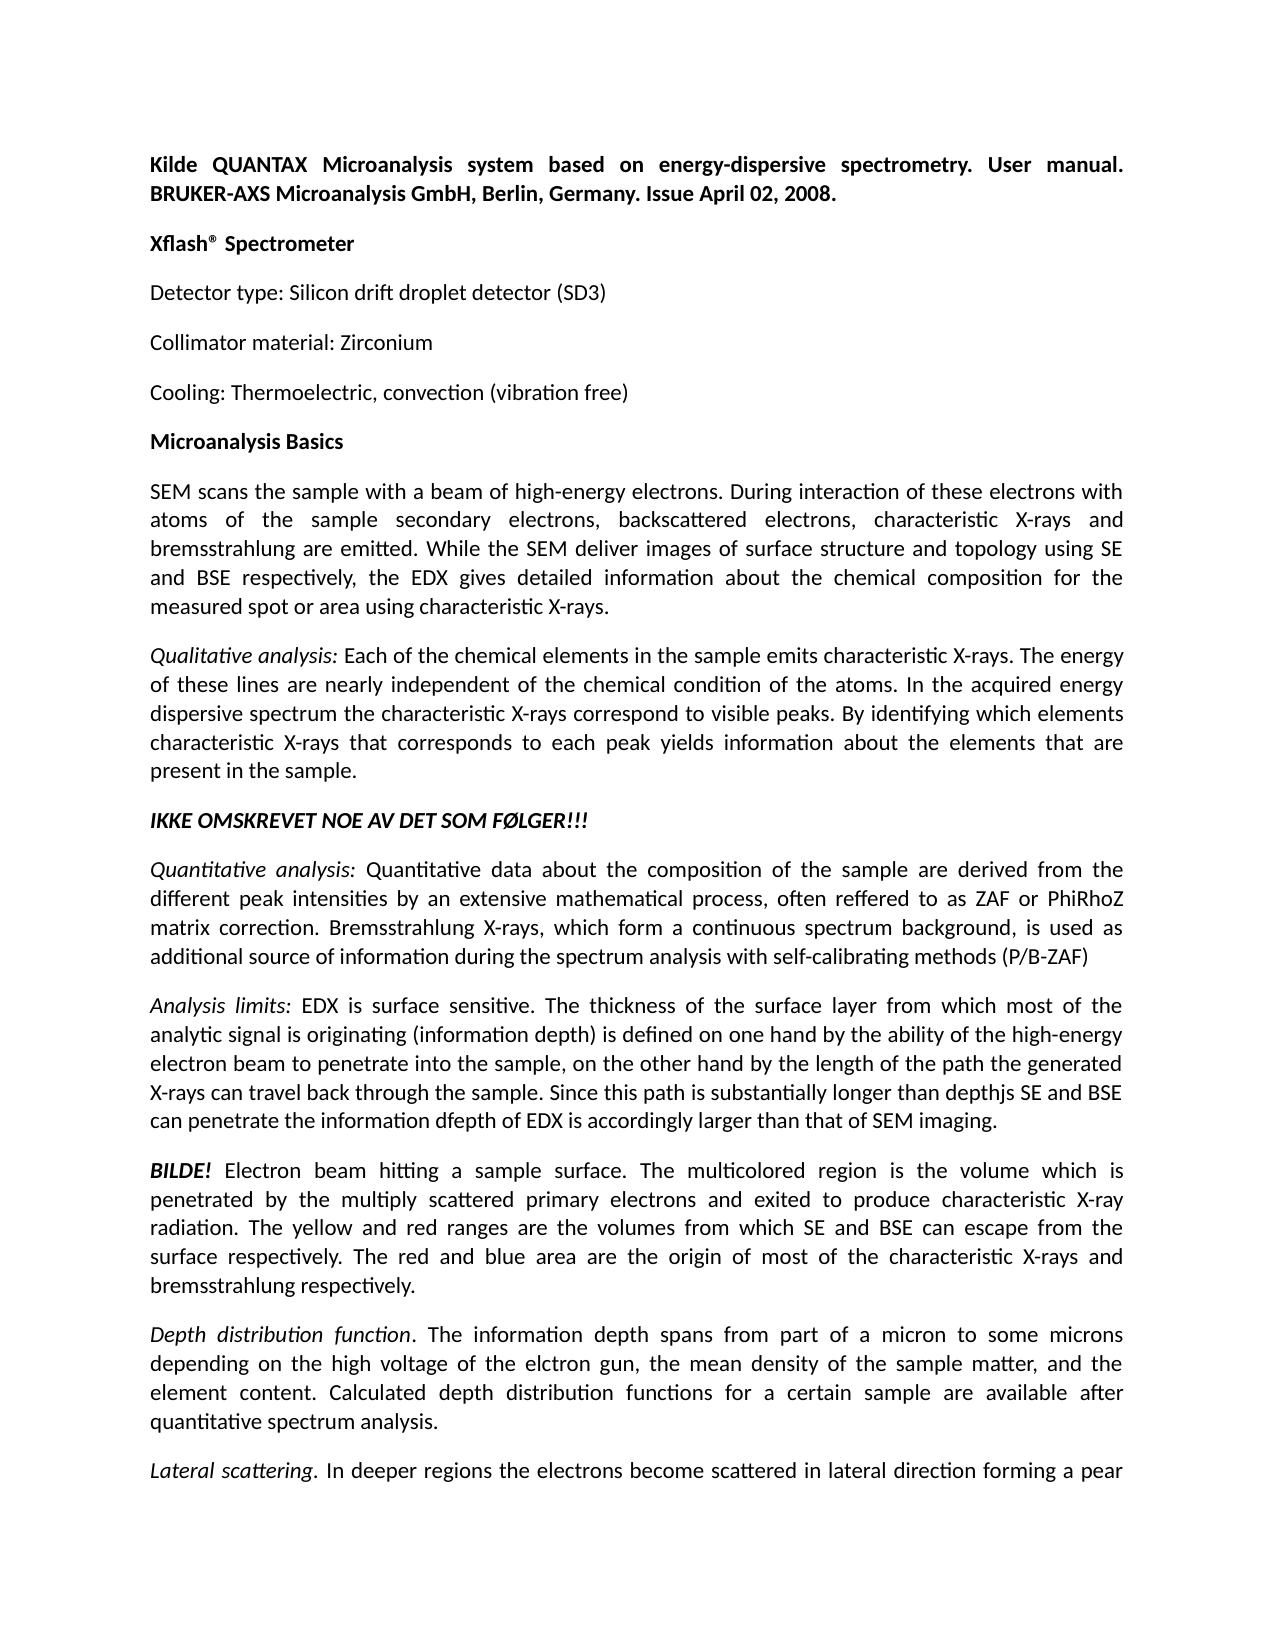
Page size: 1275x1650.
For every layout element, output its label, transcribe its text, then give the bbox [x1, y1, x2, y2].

text BILDE! Electron beam hitting a sample surface. The multicolored region is the volume which is penetrated by the multiply scattered primary electrons and exited to produce characteristic X-ray radiation. The yellow and red ranges are the volumes from which SE and BSE can escape from the surface respectively. The red and blue area are the origin of most of the characteristic X-rays and bremsstrahlung respectively. [150, 1155, 1125, 1299]
text Qualitative analysis: Each of the chemical elements in the sample emits characteristic X-rays. The energy of these lines are nearly independent of the chemical condition of the atoms. In the acquired energy dispersive spectrum the characteristic X-rays correspond to visible peaks. By identifying which elements characteristic X-rays that corresponds to each peak yields information about the elements that are present in the sample. [150, 641, 1125, 784]
text IKKE OMSKREVET NOE AV DET SOM FØLGER!!! [150, 805, 1125, 834]
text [150, 1456, 1125, 1484]
text SEM scans the sample with a beam of high-energy electrons. During interaction of these electrons with atoms of the sample secondary electrons, backscattered electrons, characteristic X-rays and bremsstrahlung are emitted. While the SEM deliver images of surface structure and topology using SE and BSE respectively, the EDX gives detailed information about the chemical composition for the measured spot or area using characteristic X-rays. [150, 476, 1125, 620]
text Analysis limits: EDX is surface sensitive. The thickness of the surface layer from which most of the analytic signal is originating (information depth) is defined on one hand by the ability of the high-energy electron beam to penetrate into the sample, on the other hand by the length of the path the generated X-rays can travel back through the sample. Since this path is substantially longer than depthjs SE and BSE can penetrate the information dfepth of EDX is accordingly larger than that of SEM imaging. [150, 991, 1125, 1134]
text Collimator material: Zirconium [150, 327, 1125, 356]
text Quantitative analysis: Quantitative data about the composition of the sample are derived from the different peak intensities by an extensive mathematical process, often reffered to as ZAF or PhiRhoZ matrix correction. Bremsstrahlung X-rays, which form a continuous spectrum background, is used as additional source of information during the spectrum analysis with self-calibrating methods (P/B-ZAF) [150, 855, 1125, 970]
text Depth distribution function. The information depth spans from part of a micron to some microns depending on the high voltage of the elctron gun, the mean density of the sample matter, and the element content. Calculated depth distribution functions for a certain sample are available after quantitative spectrum analysis. [150, 1320, 1125, 1435]
text Cooling: Thermoelectric, convection (vibration free) [150, 377, 1125, 406]
text Xflash® Spectrometer [150, 228, 1125, 257]
text Microanalysis Basics [150, 427, 1125, 455]
text Detector type: Silicon drift droplet detector (SD3) [150, 278, 1125, 307]
text Kilde QUANTAX Microanalysis system based on energy-dispersive spectrometry. User manual. BRUKER-AXS Microanalysis GmbH, Berlin, Germany. Issue April 02, 2008. [150, 150, 1125, 207]
